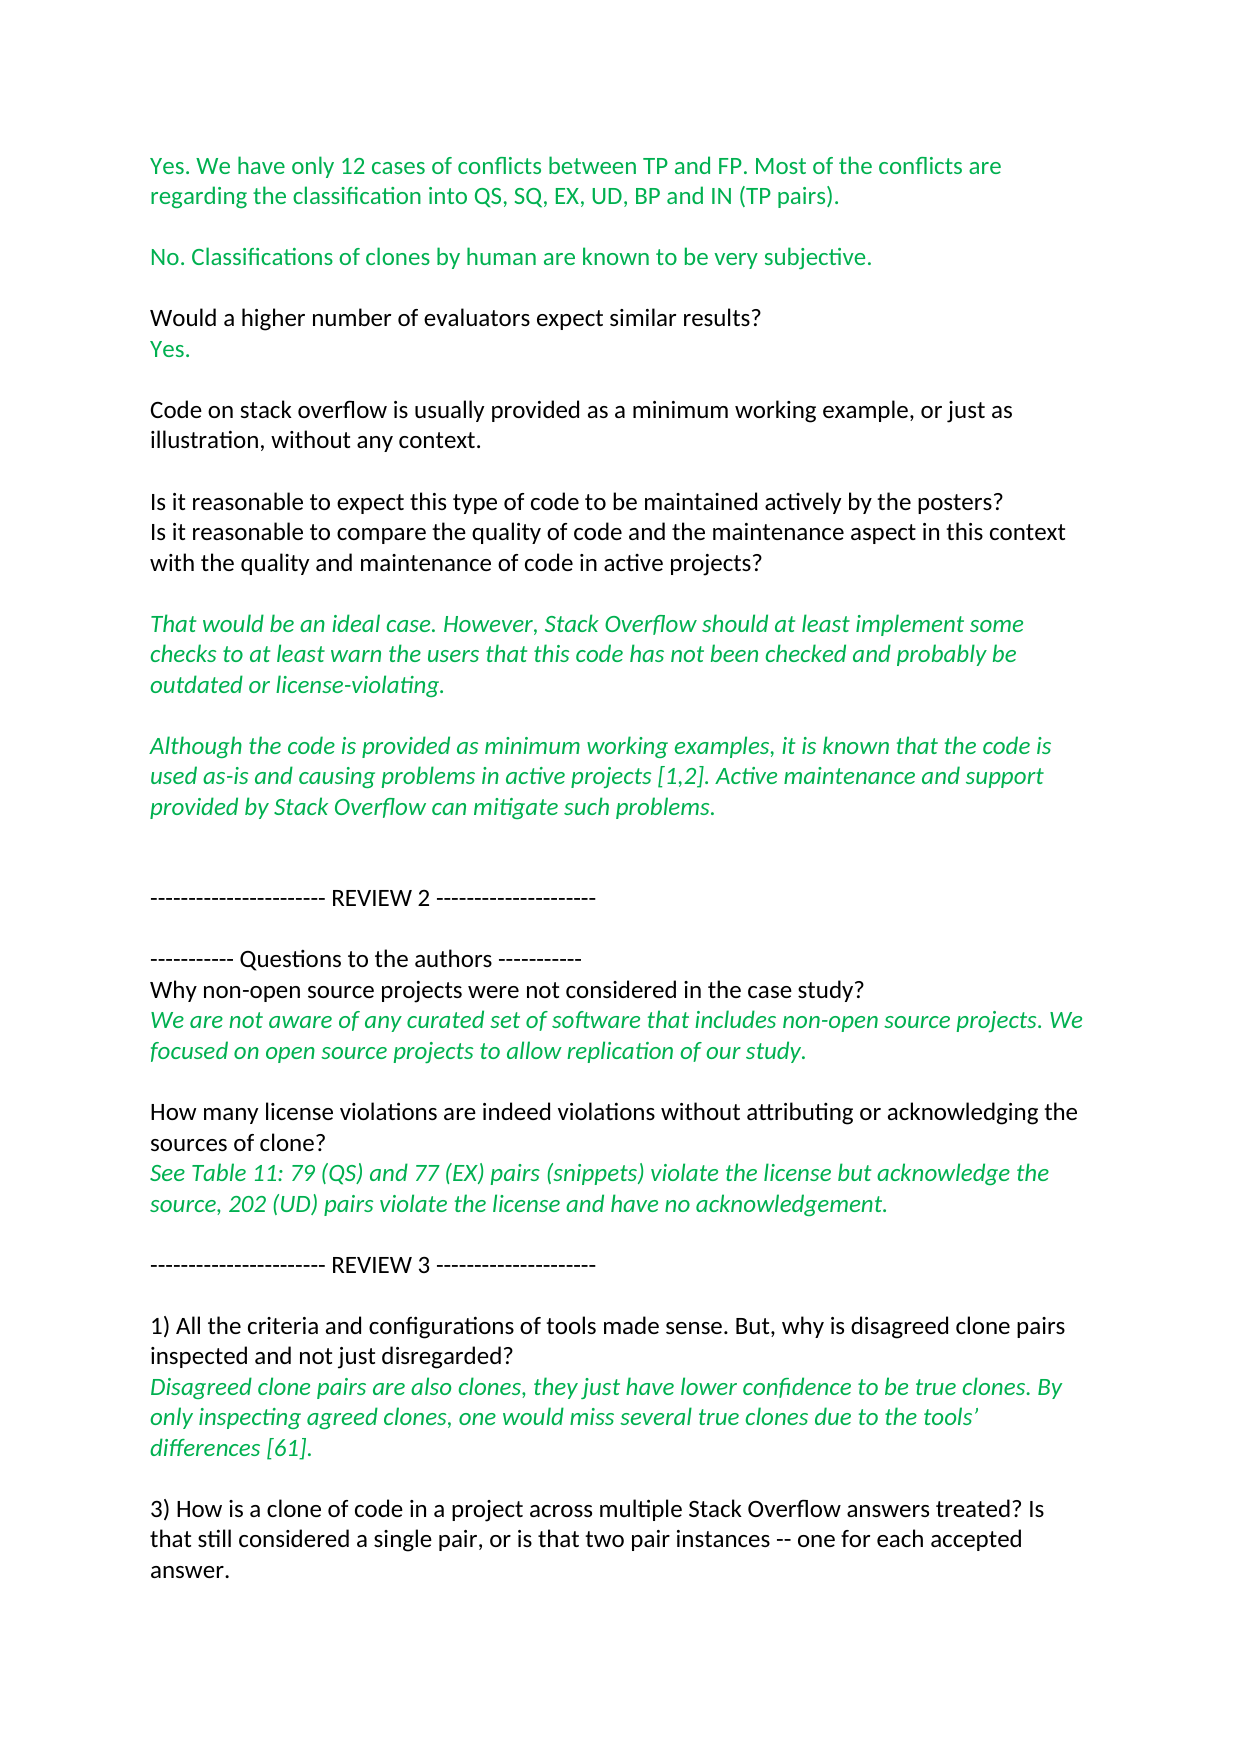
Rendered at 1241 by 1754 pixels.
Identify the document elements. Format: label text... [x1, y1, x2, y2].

text Is it reasonable to expect this type of code to be maintained actively by the posters? [150, 486, 1090, 516]
text Disagreed clone pairs are also clones, they just have lower confidence to be true clones. By only inspecting agreed clones, one would miss several true clones due to the tools’ differences [61]. [150, 1371, 1090, 1462]
text Why non-open source projects were not considered in the case study? [150, 974, 1090, 1004]
text ----------------------- REVIEW 2 --------------------- [150, 882, 1090, 913]
text Yes. [150, 333, 1090, 364]
text How many license violations are indeed violations without attributing or acknowledging the sources of clone? [150, 1096, 1090, 1157]
text We are not aware of any curated set of software that includes non-open source projects. We focused on open source projects to allow replication of our study. [150, 1004, 1090, 1066]
text See Table 11: 79 (QS) and 77 (EX) pairs (snippets) violate the license but acknowledge the source, 202 (UD) pairs violate the license and have no acknowledgement. [150, 1157, 1090, 1218]
text ----------------------- REVIEW 3 --------------------- [150, 1249, 1090, 1279]
text 1) All the criteria and configurations of tools made sense. But, why is disagreed clone pairs inspected and not just disregarded? [150, 1310, 1090, 1371]
text Yes. We have only 12 cases of conflicts between TP and FP. Most of the conflicts are regarding the classification into QS, SQ, EX, UD, BP and IN (TP pairs). [150, 150, 1090, 211]
text 3) How is a clone of code in a project across multiple Stack Overflow answers treated? Is that still considered a single pair, or is that two pair instances -- one for each accepted answer. [150, 1493, 1090, 1584]
text Code on stack overflow is usually provided as a minimum working example, or just as illustration, without any context. [150, 394, 1090, 455]
text Would a higher number of evaluators expect similar results? [150, 303, 1090, 333]
text ----------- Questions to the authors ----------- [150, 943, 1090, 974]
text Although the code is provided as minimum working examples, it is known that the code is used as-is and causing problems in active projects [1,2]. Active maintenance and support provided by Stack Overflow can mitigate such problems. [150, 730, 1090, 821]
text That would be an ideal case. However, Stack Overflow should at least implement some checks to at least warn the users that this code has not been checked and probably be outdated or license-violating. [150, 608, 1090, 699]
text Is it reasonable to compare the quality of code and the maintenance aspect in this context with the quality and maintenance of code in active projects? [150, 516, 1090, 577]
text No. Classifications of clones by human are known to be very subjective. [150, 242, 1090, 272]
